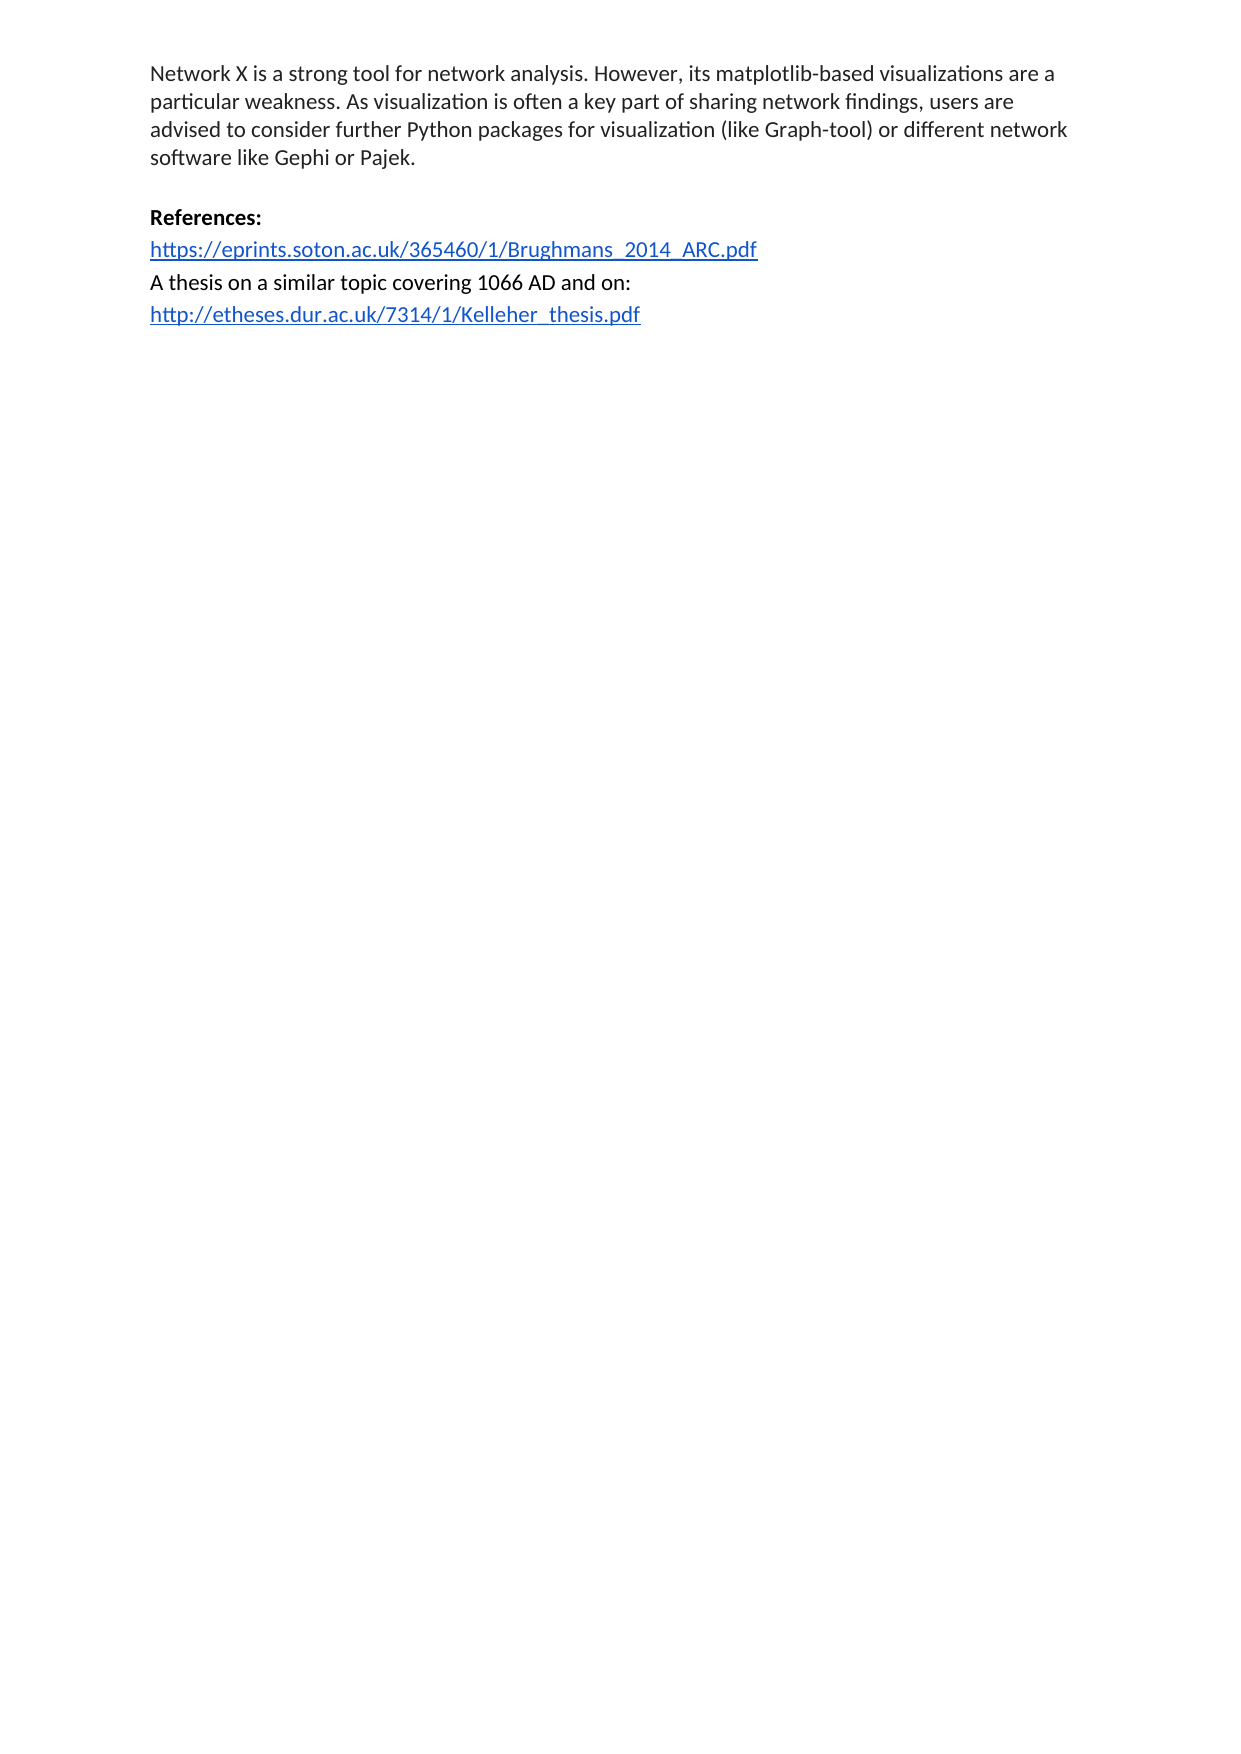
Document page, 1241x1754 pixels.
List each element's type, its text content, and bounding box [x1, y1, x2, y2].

text A thesis on a similar topic covering 1066 AD and on: [150, 268, 1090, 296]
text http://etheses.dur.ac.uk/7314/1/Kelleher_thesis.pdf [150, 300, 1090, 328]
text Network X is a strong tool for network analysis. However, its matplotlib-based visualizations are a particular weakness. As visualization is often a key part of sharing network findings, users are advised to consider further Python packages for visualization (like Graph-tool) or different network software like Gephi or Pajek. [150, 59, 1090, 171]
text https://eprints.soton.ac.uk/365460/1/Brughmans_2014_ARC.pdf [150, 235, 1090, 263]
text References: [150, 203, 1090, 231]
